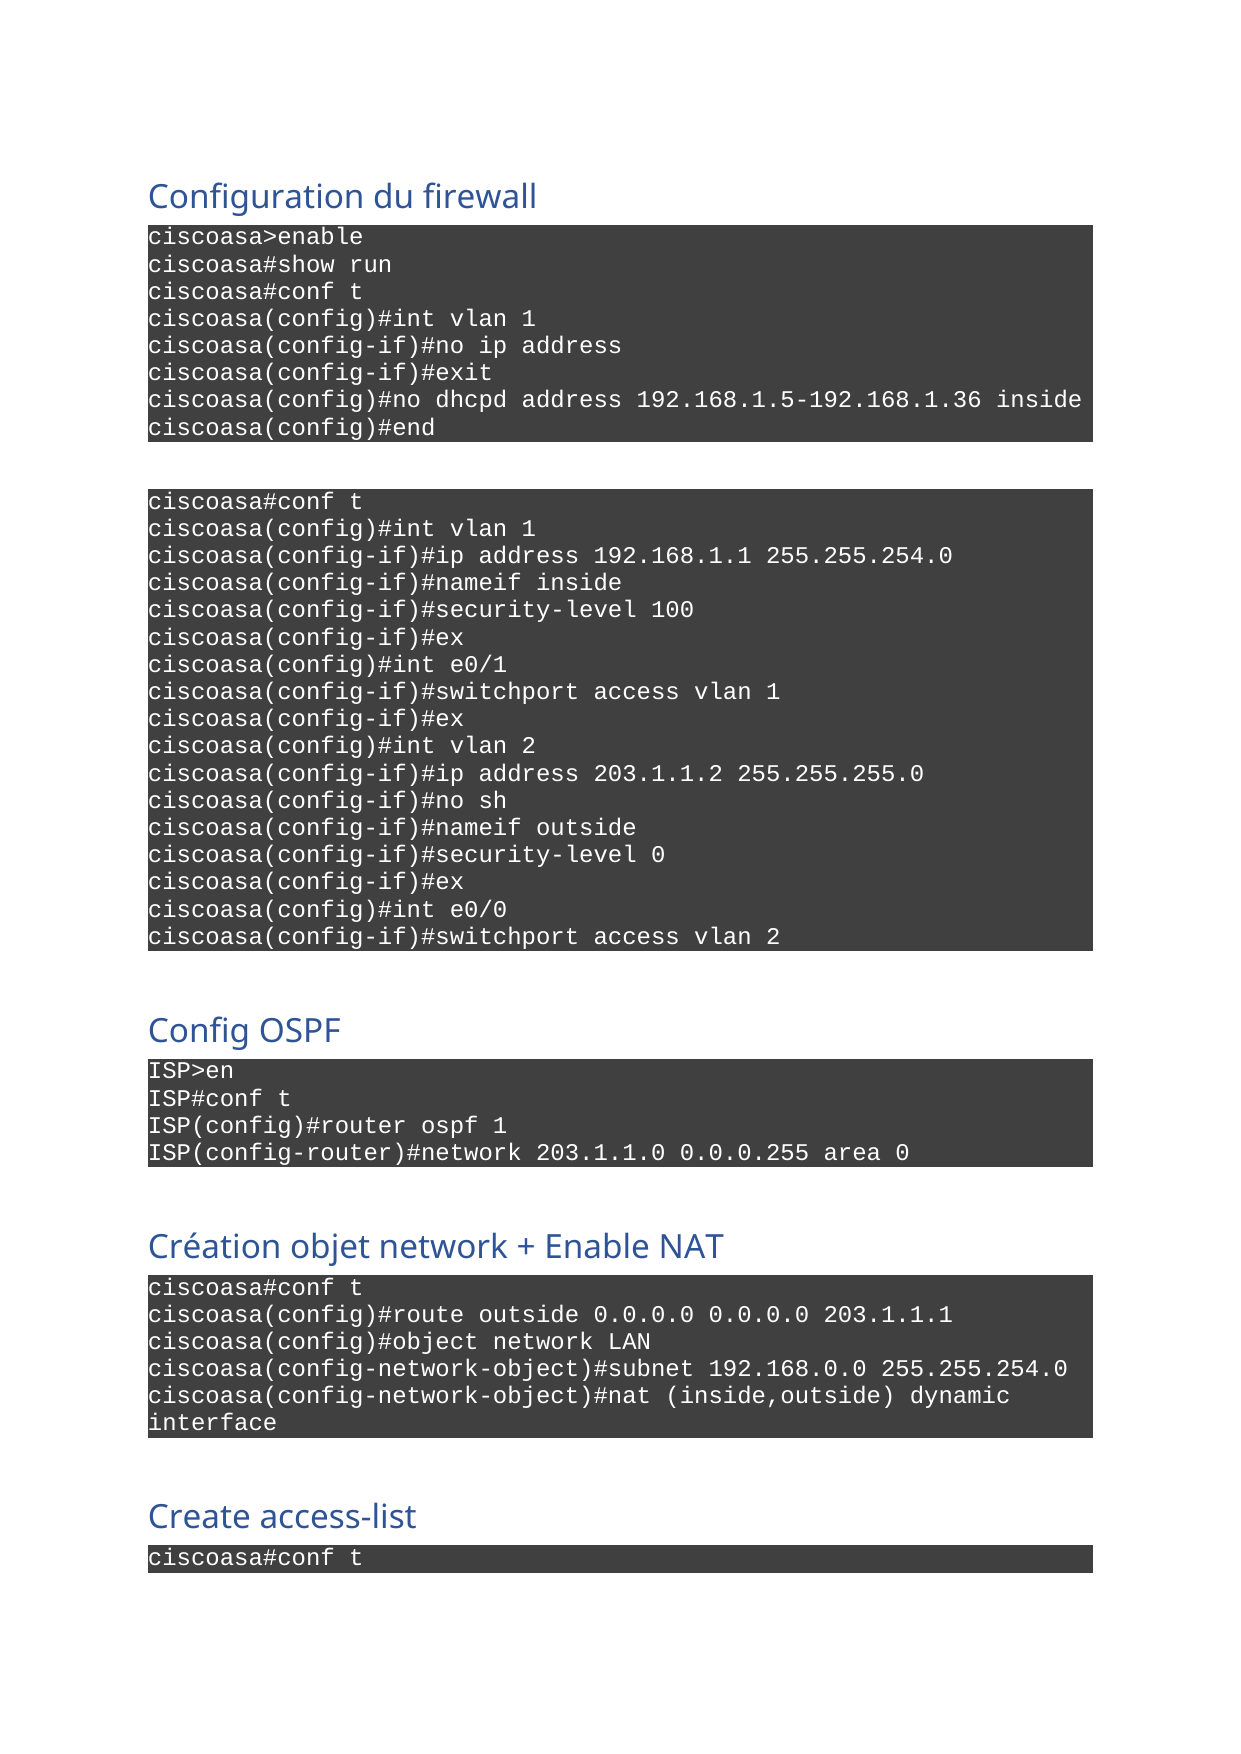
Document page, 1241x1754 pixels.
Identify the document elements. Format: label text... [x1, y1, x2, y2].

subtitle Création objet network + Enable NAT [148, 1223, 1093, 1268]
text ISP>en [148, 1059, 1093, 1086]
text ciscoasa(config-if)#no ip address [148, 333, 1093, 361]
text ciscoasa(config)#int vlan 2 [148, 734, 1093, 761]
text ciscoasa>enable [148, 225, 1093, 252]
text ciscoasa(config-if)#security-level 100 [148, 598, 1093, 625]
text ciscoasa(config-network-object)#nat (inside,outside) dynamic interface [148, 1384, 1093, 1438]
text ciscoasa(config-if)#ex [148, 870, 1093, 897]
subtitle Configuration du firewall [148, 173, 1093, 218]
text ciscoasa(config-if)#ip address 203.1.1.2 255.255.255.0 [148, 761, 1093, 788]
text ciscoasa(config-network-object)#subnet 192.168.0.0 255.255.254.0 [148, 1356, 1093, 1384]
text ciscoasa(config)#int vlan 1 [148, 516, 1093, 543]
text ciscoasa#conf t [148, 1275, 1093, 1302]
text ciscoasa(config)#no dhcpd address 192.168.1.5-192.168.1.36 inside [148, 388, 1093, 415]
text ciscoasa(config-if)#nameif outside [148, 815, 1093, 843]
text ISP#conf t [148, 1086, 1093, 1113]
text ciscoasa(config)#int e0/0 [148, 897, 1093, 924]
text ISP(config-router)#network 203.1.1.0 0.0.0.255 area 0 [148, 1140, 1093, 1167]
text ciscoasa#conf t [148, 489, 1093, 516]
text ciscoasa(config-if)#nameif inside [148, 571, 1093, 598]
text ciscoasa(config)#object network LAN [148, 1329, 1093, 1356]
text ciscoasa#conf t [148, 279, 1093, 306]
text ciscoasa#show run [148, 252, 1093, 279]
text ciscoasa(config-if)#ex [148, 707, 1093, 734]
text ciscoasa(config-if)#switchport access vlan 2 [148, 924, 1093, 951]
text ciscoasa#conf t [148, 1545, 1093, 1573]
text ciscoasa(config-if)#switchport access vlan 1 [148, 679, 1093, 707]
subtitle Config OSPF [148, 1007, 1093, 1052]
subtitle Create access-list [148, 1493, 1093, 1539]
text ciscoasa(config-if)#security-level 0 [148, 843, 1093, 870]
text ciscoasa(config-if)#exit [148, 361, 1093, 388]
text ciscoasa(config)#int vlan 1 [148, 306, 1093, 333]
text ciscoasa(config-if)#no sh [148, 788, 1093, 815]
text ISP(config)#router ospf 1 [148, 1113, 1093, 1140]
text ciscoasa(config)#int e0/1 [148, 652, 1093, 679]
text ciscoasa(config-if)#ex [148, 625, 1093, 652]
text ciscoasa(config-if)#ip address 192.168.1.1 255.255.254.0 [148, 543, 1093, 571]
text ciscoasa(config)#end [148, 415, 1093, 442]
text ciscoasa(config)#route outside 0.0.0.0 0.0.0.0 203.1.1.1 [148, 1302, 1093, 1329]
